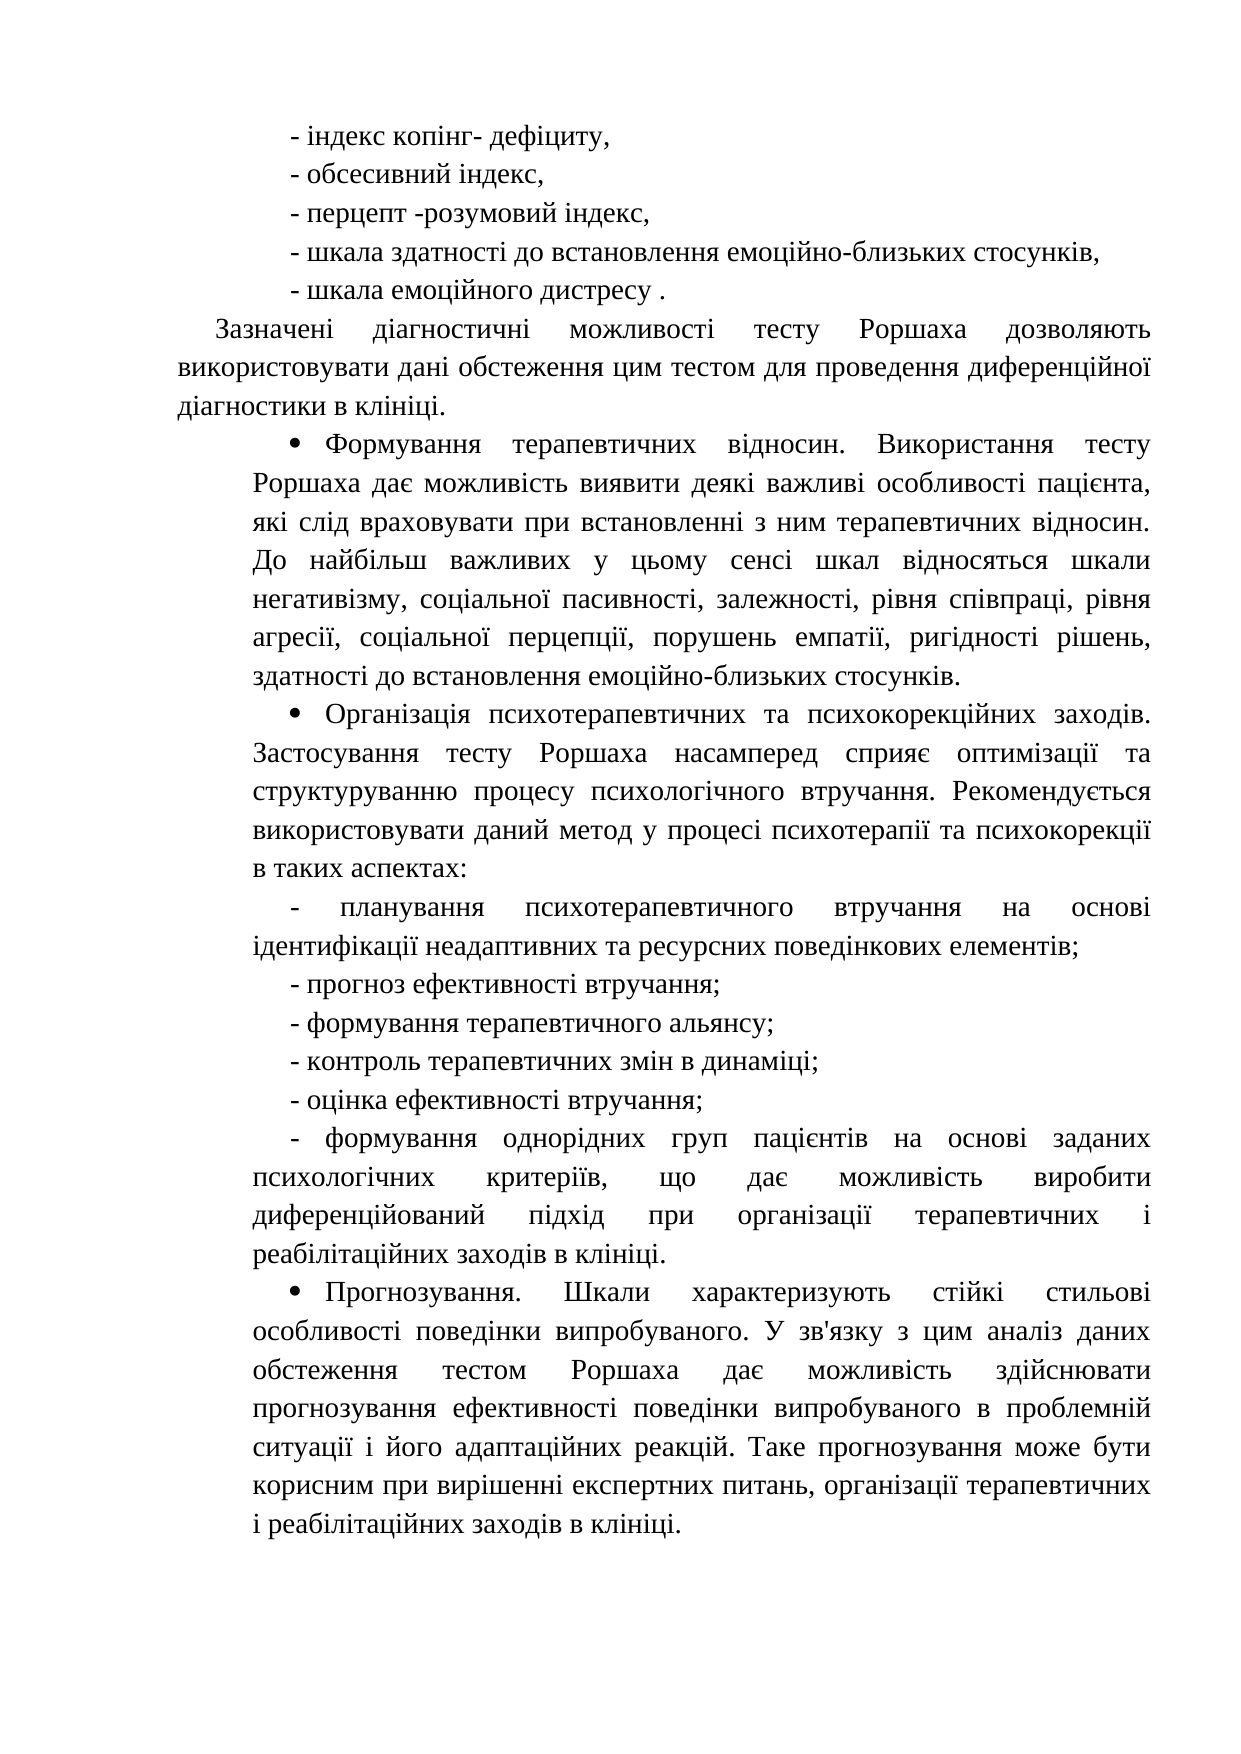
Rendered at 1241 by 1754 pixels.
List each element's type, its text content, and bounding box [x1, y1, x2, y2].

list Формування терапевтичних відносин. Використання тесту Роршаха дає можливість виявити деякі важливі особливості пацієнта, які слід враховувати при встановленні з ним терапевтичних відносин. До найбільш важливих у цьому сенсі шкал відносяться шкали негативізму, соціальної пасивності, залежності, рівня співпраці, рівня агресії, соціальної перцепції, порушень емпатії, ригідності рішень, здатності до встановлення емоційно-близьких стосунків. [252, 426, 1152, 691]
list - прогноз ефективності втручання; [252, 966, 1152, 1000]
list Організація психотерапевтичних та психокорекційних заходів. Застосування тесту Роршаха насамперед сприяє оптимізації та структуруванню процесу психологічного втручання. Рекомендується використовувати даний метод у процесі психотерапії та психокорекції в таких аспектах: [252, 696, 1152, 884]
list - обсесивний індекс, [252, 157, 1152, 190]
list Прогнозування. Шкали характеризують стійкі стильові особливості поведінки випробуваного. У зв'язку з цим аналіз даних обстеження тестом Роршаха дає можливість здійснювати прогнозування ефективності поведінки випробуваного в проблемній ситуації і його адаптаційних реакцій. Таке прогнозування може бути корисним при вирішенні експертних питань, організації терапевтичних і реабілітаційних заходів в клініці. [252, 1274, 1152, 1539]
list - перцепт -розумовий індекс, [252, 195, 1152, 229]
list - шкала емоційного дистресу . [252, 272, 1152, 306]
list - формування однорідних груп пацієнтів на основі заданих психологічних критеріїв, що дає можливість виробити диференційований підхід при організації терапевтичних і реабілітаційних заходів в клініці. [252, 1120, 1152, 1269]
list - планування психотерапевтичного втручання на основі ідентифікації неадаптивних та ресурсних поведінкових елементів; [252, 889, 1152, 961]
list - формування терапевтичного альянсу; [252, 1005, 1152, 1038]
list - шкала здатності до встановлення емоційно-близьких стосунків, [252, 234, 1152, 267]
list - оцінка ефективності втручання; [252, 1082, 1152, 1115]
list - індекс копінг- дефіциту, [252, 118, 1152, 152]
list - контроль терапевтичних змін в динаміці; [252, 1043, 1152, 1077]
text Зазначені діагностичні можливості тесту Роршаха дозволяють використовувати дані обстеження цим тестом для проведення диференційної діагностики в клініці. [177, 311, 1152, 421]
